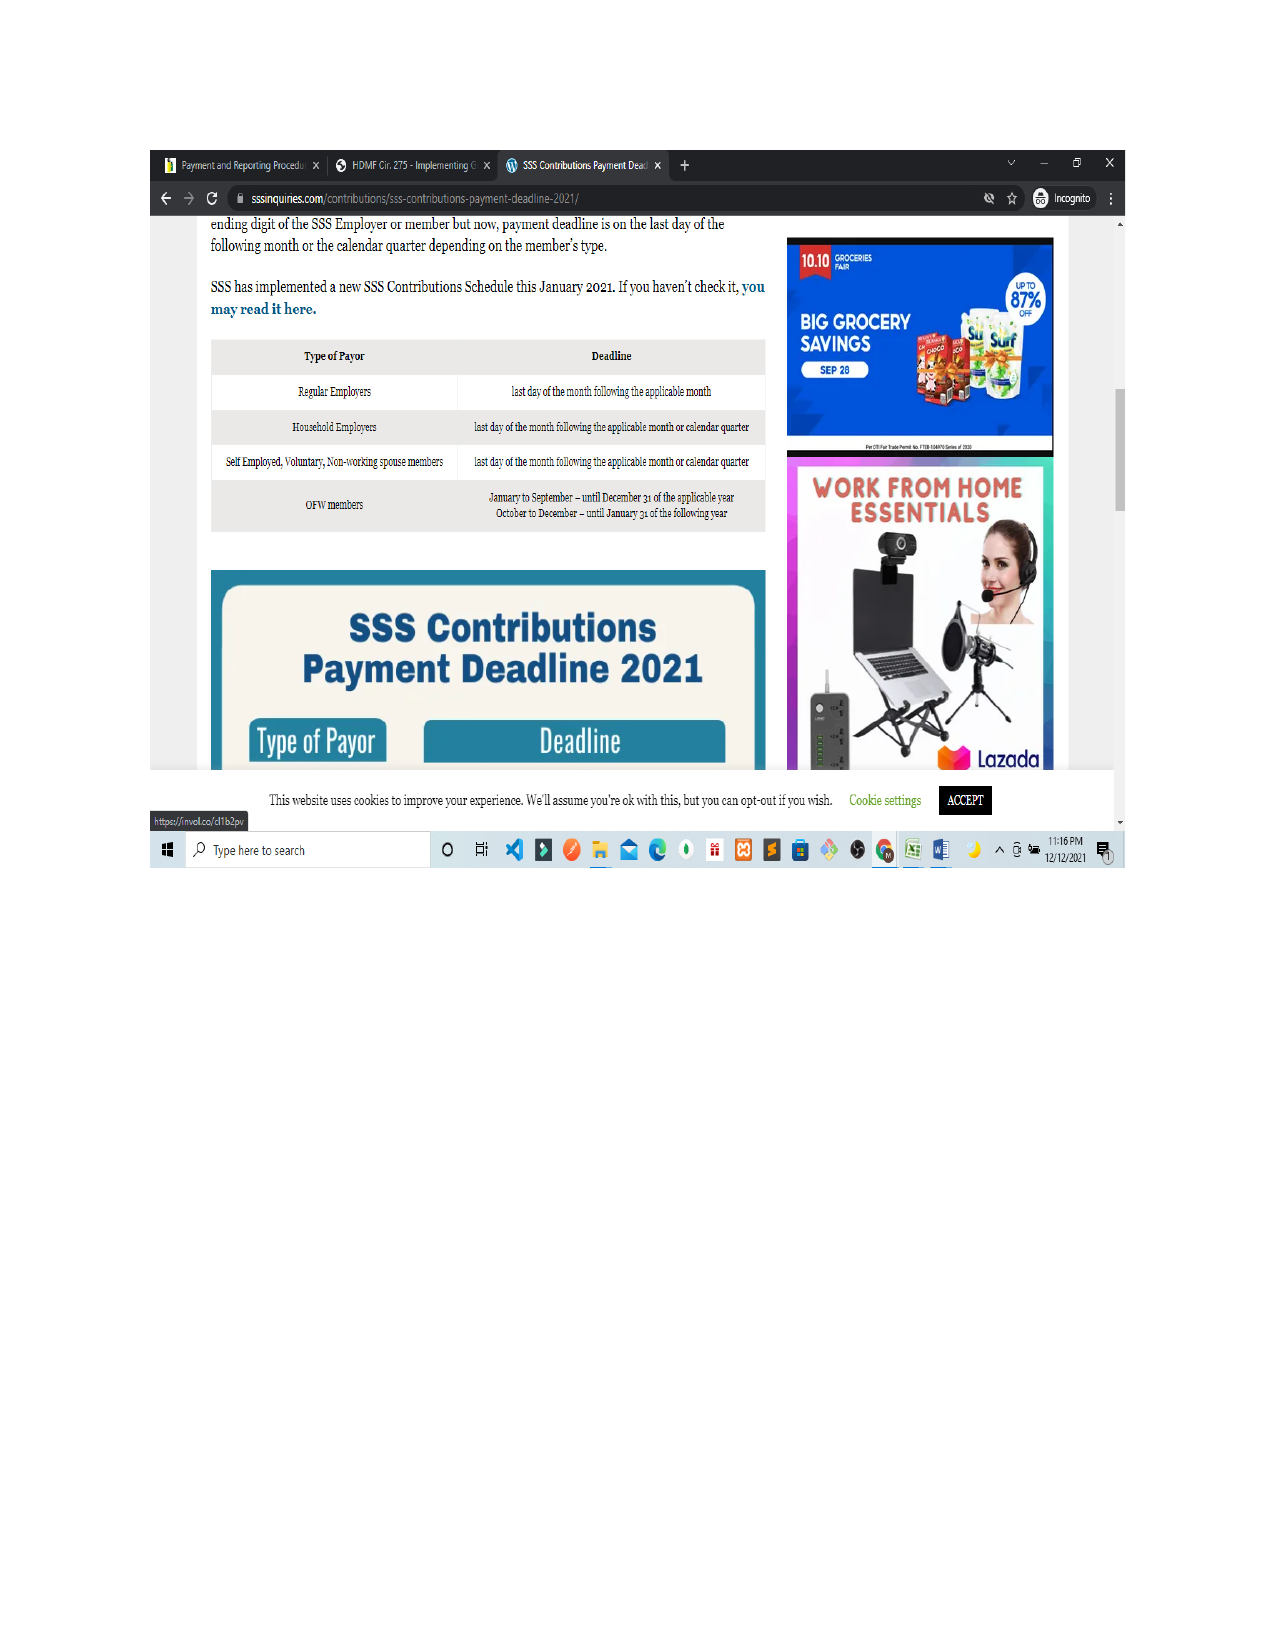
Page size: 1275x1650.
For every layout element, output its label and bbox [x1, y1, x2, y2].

picture [150, 150, 1125, 868]
